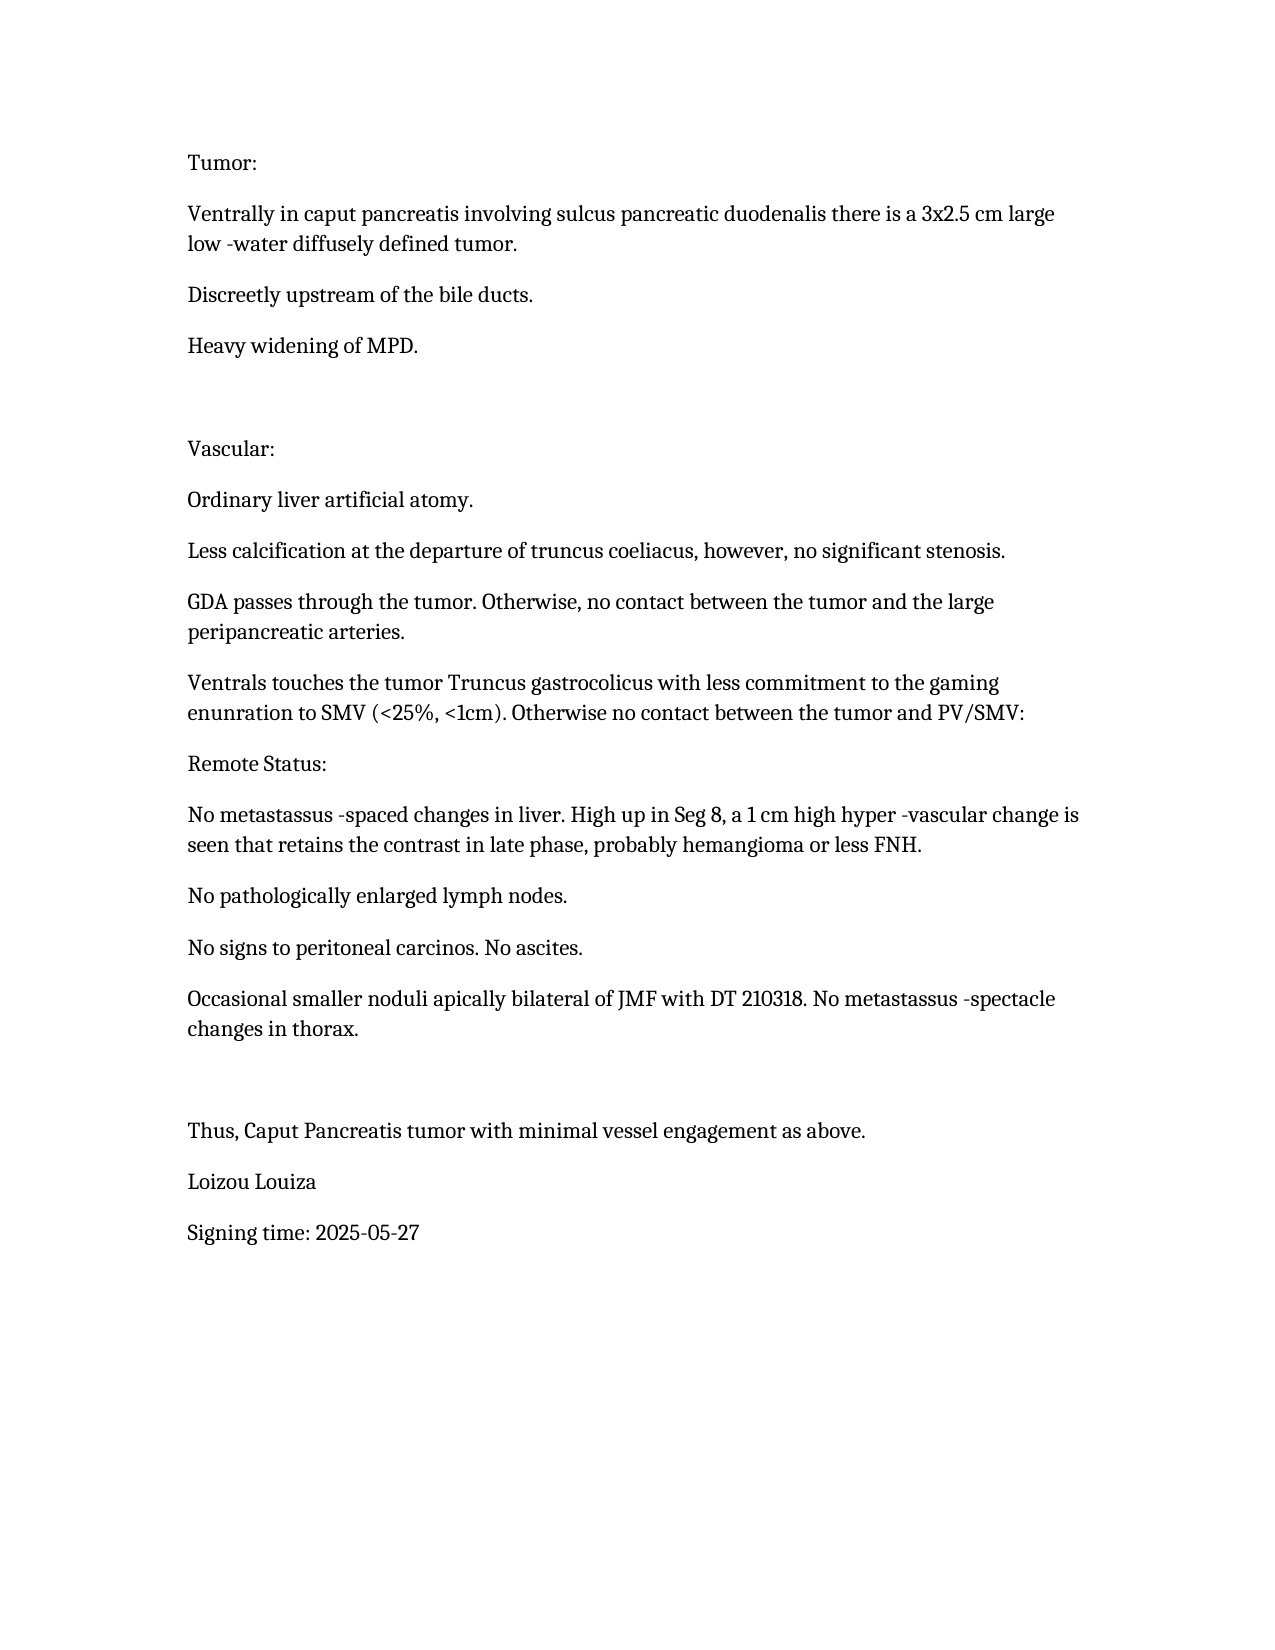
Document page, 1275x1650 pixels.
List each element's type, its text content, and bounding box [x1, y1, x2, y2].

text Ordinary liver artificial atomy. [187, 486, 1087, 513]
text Remote Status: [187, 751, 1087, 777]
text Signing time: 2025-05-27 [187, 1220, 1087, 1246]
text Less calcification at the departure of truncus coeliacus, however, no significant stenosis. [187, 537, 1087, 564]
text Heavy widening of MPD. [187, 333, 1087, 360]
text Tumor: [187, 150, 1087, 176]
text GDA passes through the tumor. Otherwise, no contact between the tumor and the large peripancreatic arteries. [187, 588, 1087, 645]
text No pathologically enlarged lymph nodes. [187, 883, 1087, 910]
text Loizou Louiza [187, 1169, 1087, 1195]
text No signs to peritoneal carcinos. No ascites. [187, 934, 1087, 961]
text Discreetly upstream of the bile ducts. [187, 282, 1087, 309]
text Occasional smaller noduli apically bilateral of JMF with DT 210318. No metastassus -spectacle changes in thorax. [187, 985, 1087, 1042]
text No metastassus -spaced changes in liver. High up in Seg 8, a 1 cm high hyper -vascular change is seen that retains the contrast in late phase, probably hemangioma or less FNH. [187, 802, 1087, 859]
text Ventrally in caput pancreatis involving sulcus pancreatic duodenalis there is a 3x2.5 cm large low -water diffusely defined tumor. [187, 201, 1087, 258]
text Thus, Caput Pancreatis tumor with minimal vessel engagement as above. [187, 1118, 1087, 1144]
text Vascular: [187, 435, 1087, 462]
text Ventrals touches the tumor Truncus gastrocolicus with less commitment to the gaming enunration to SMV (<25%, <1cm). Otherwise no contact between the tumor and PV/SMV: [187, 670, 1087, 726]
